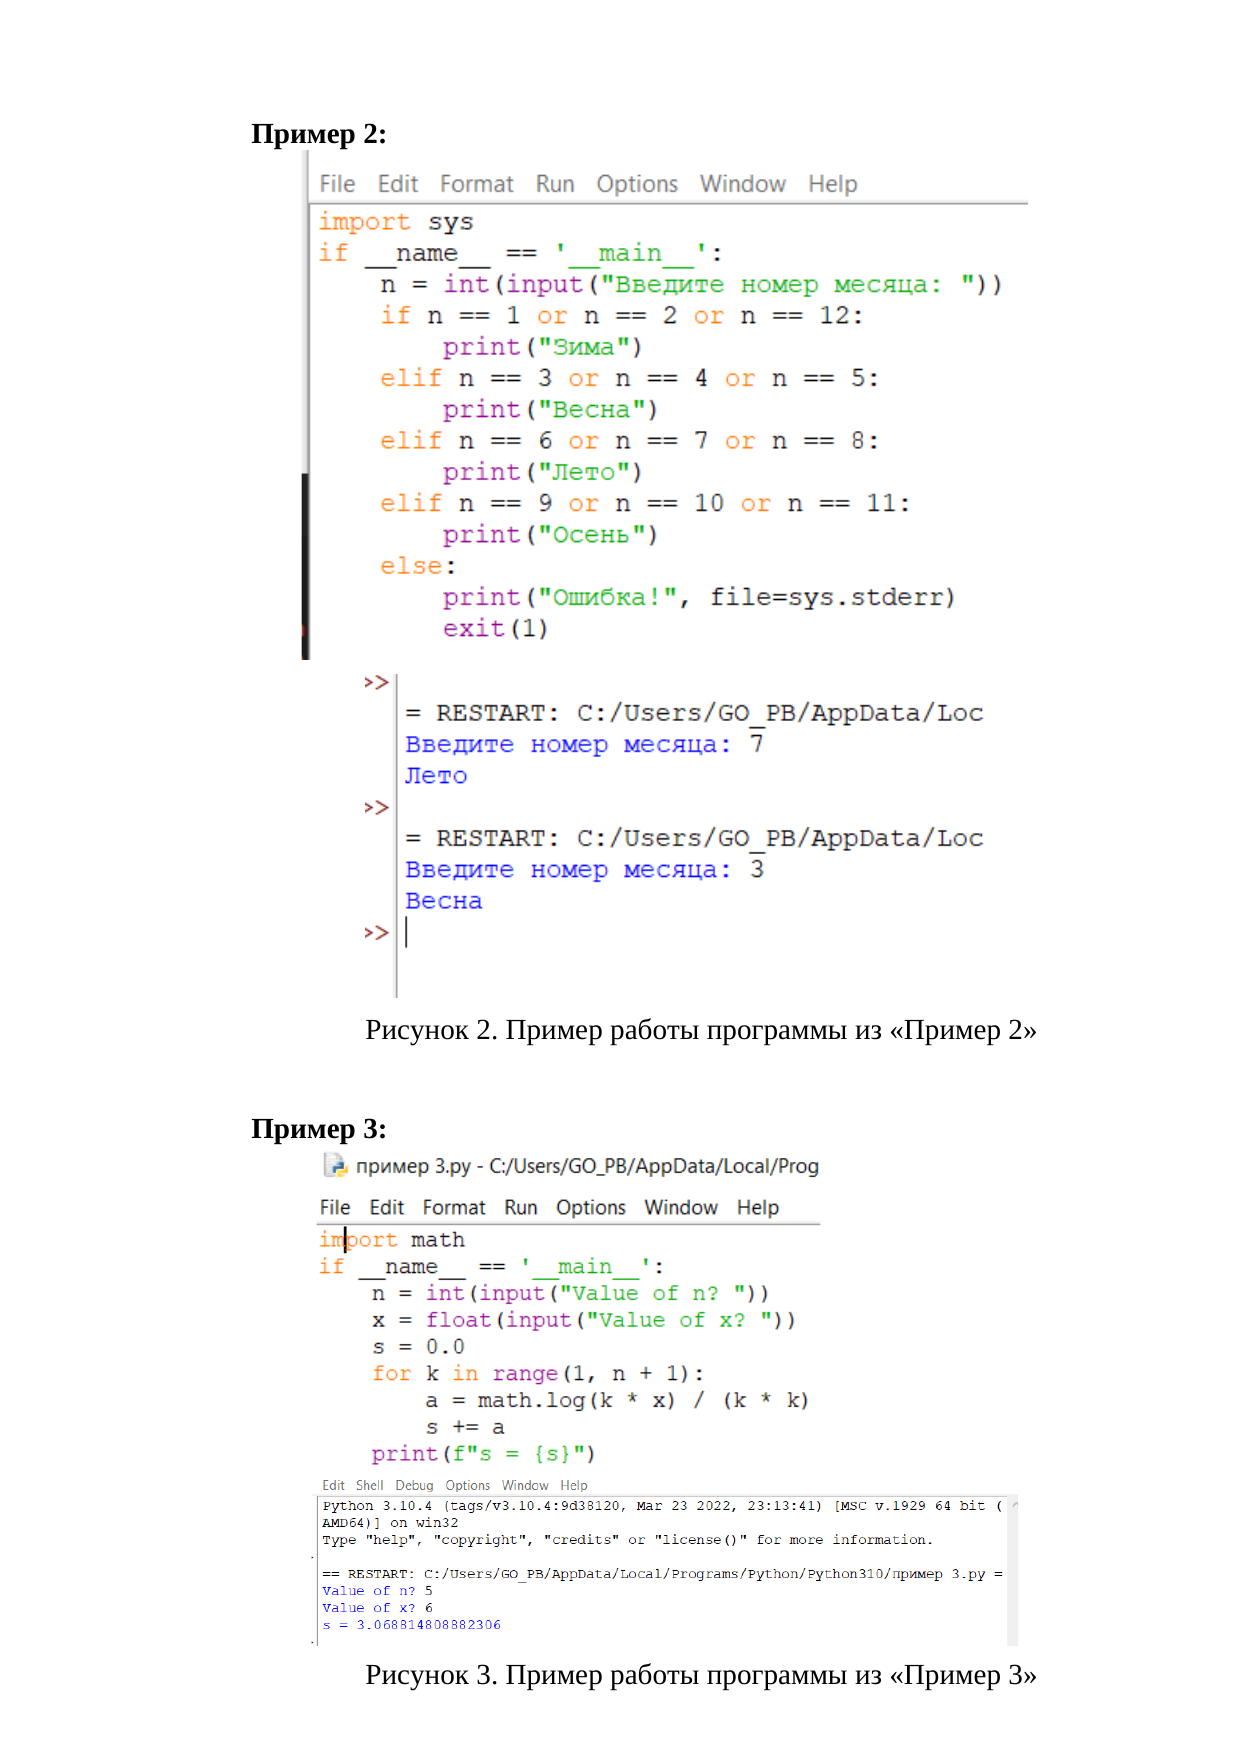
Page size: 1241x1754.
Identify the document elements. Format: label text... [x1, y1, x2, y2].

subtitle Пример 2: [251, 116, 1163, 149]
text Рисунок 2. Пример работы программы из «Пример 2» [365, 1012, 1163, 1046]
picture [365, 674, 984, 998]
subtitle Пример 3: [251, 1111, 1163, 1144]
text Рисунок 3. Пример работы программы из «Пример 3» [365, 1657, 1163, 1690]
picture [301, 150, 1029, 660]
picture [311, 1145, 1019, 1646]
